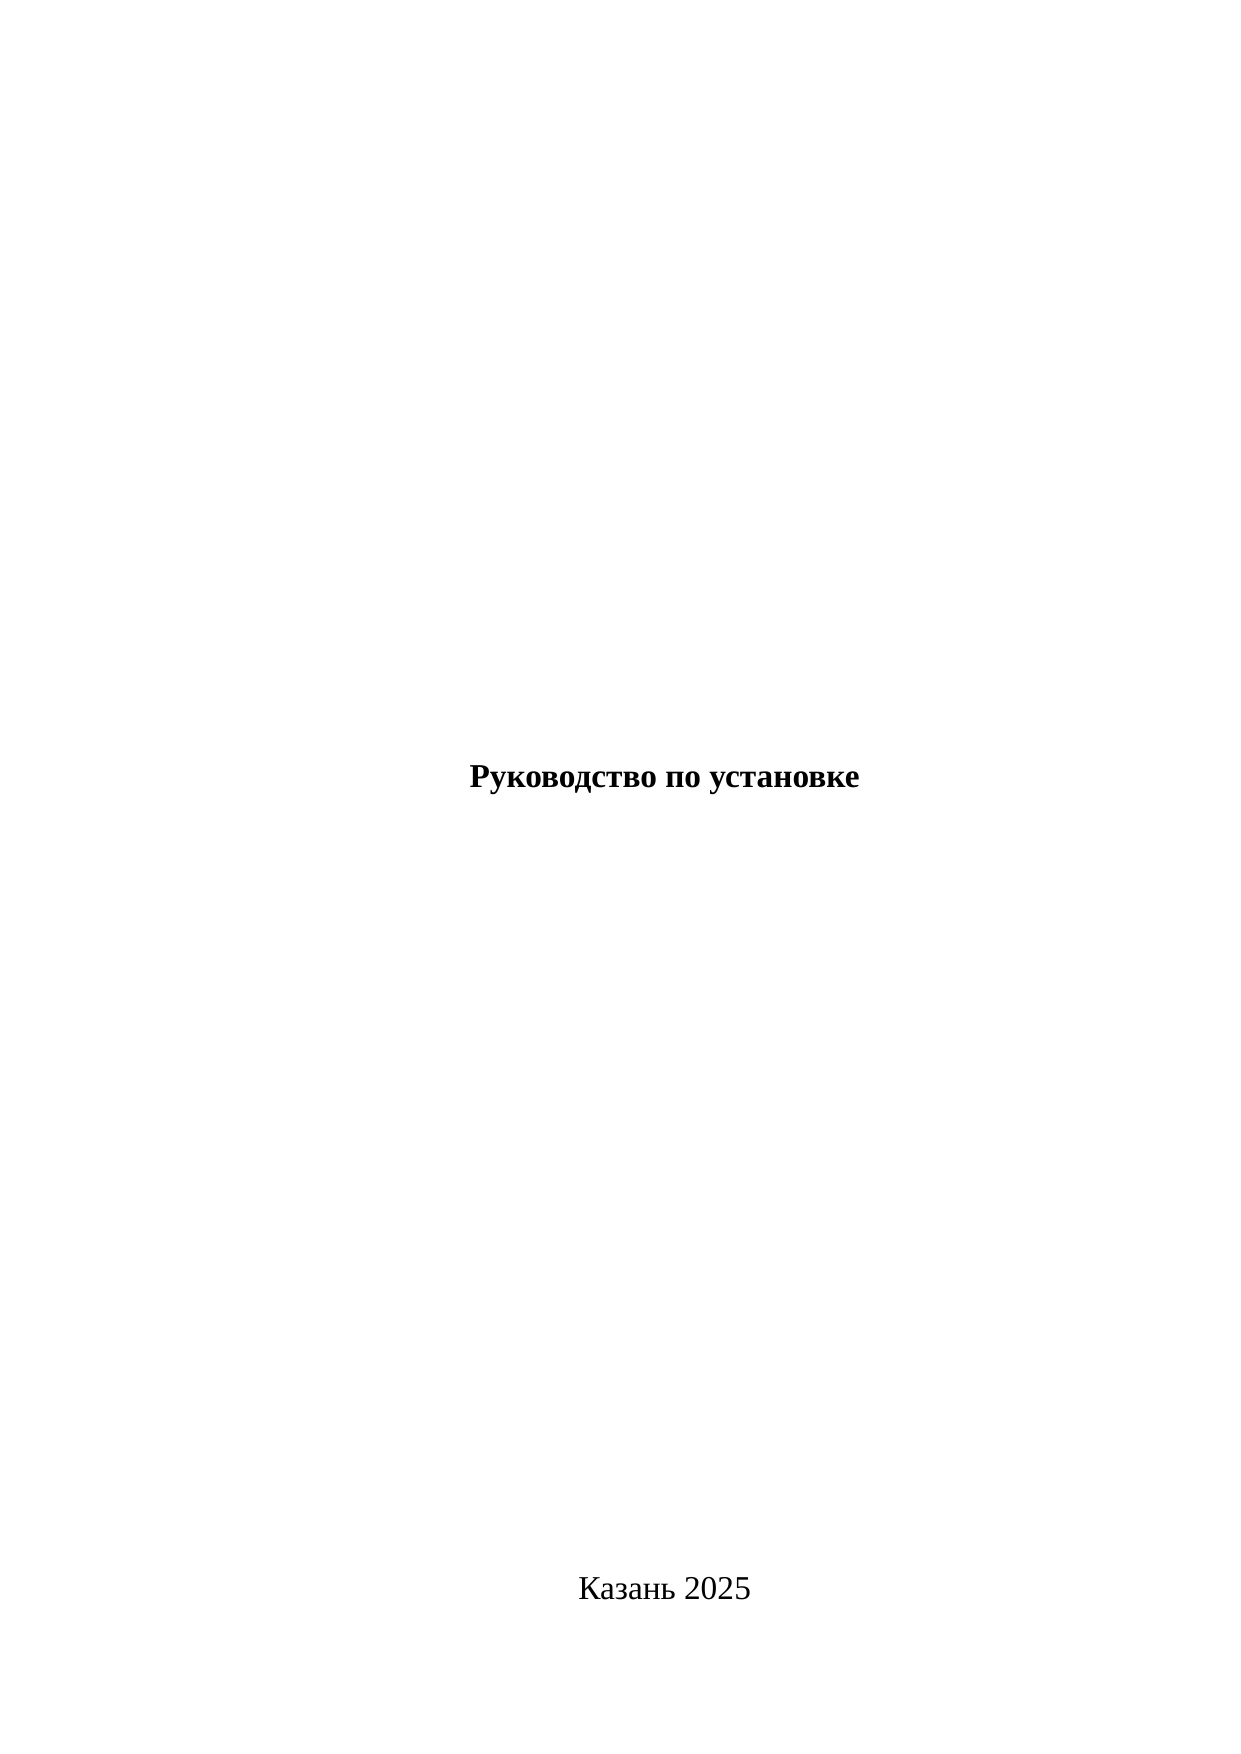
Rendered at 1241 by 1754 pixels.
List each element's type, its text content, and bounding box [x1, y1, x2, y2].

text Казань 2025 [177, 1569, 1152, 1607]
text Руководство по установке [177, 756, 1152, 795]
